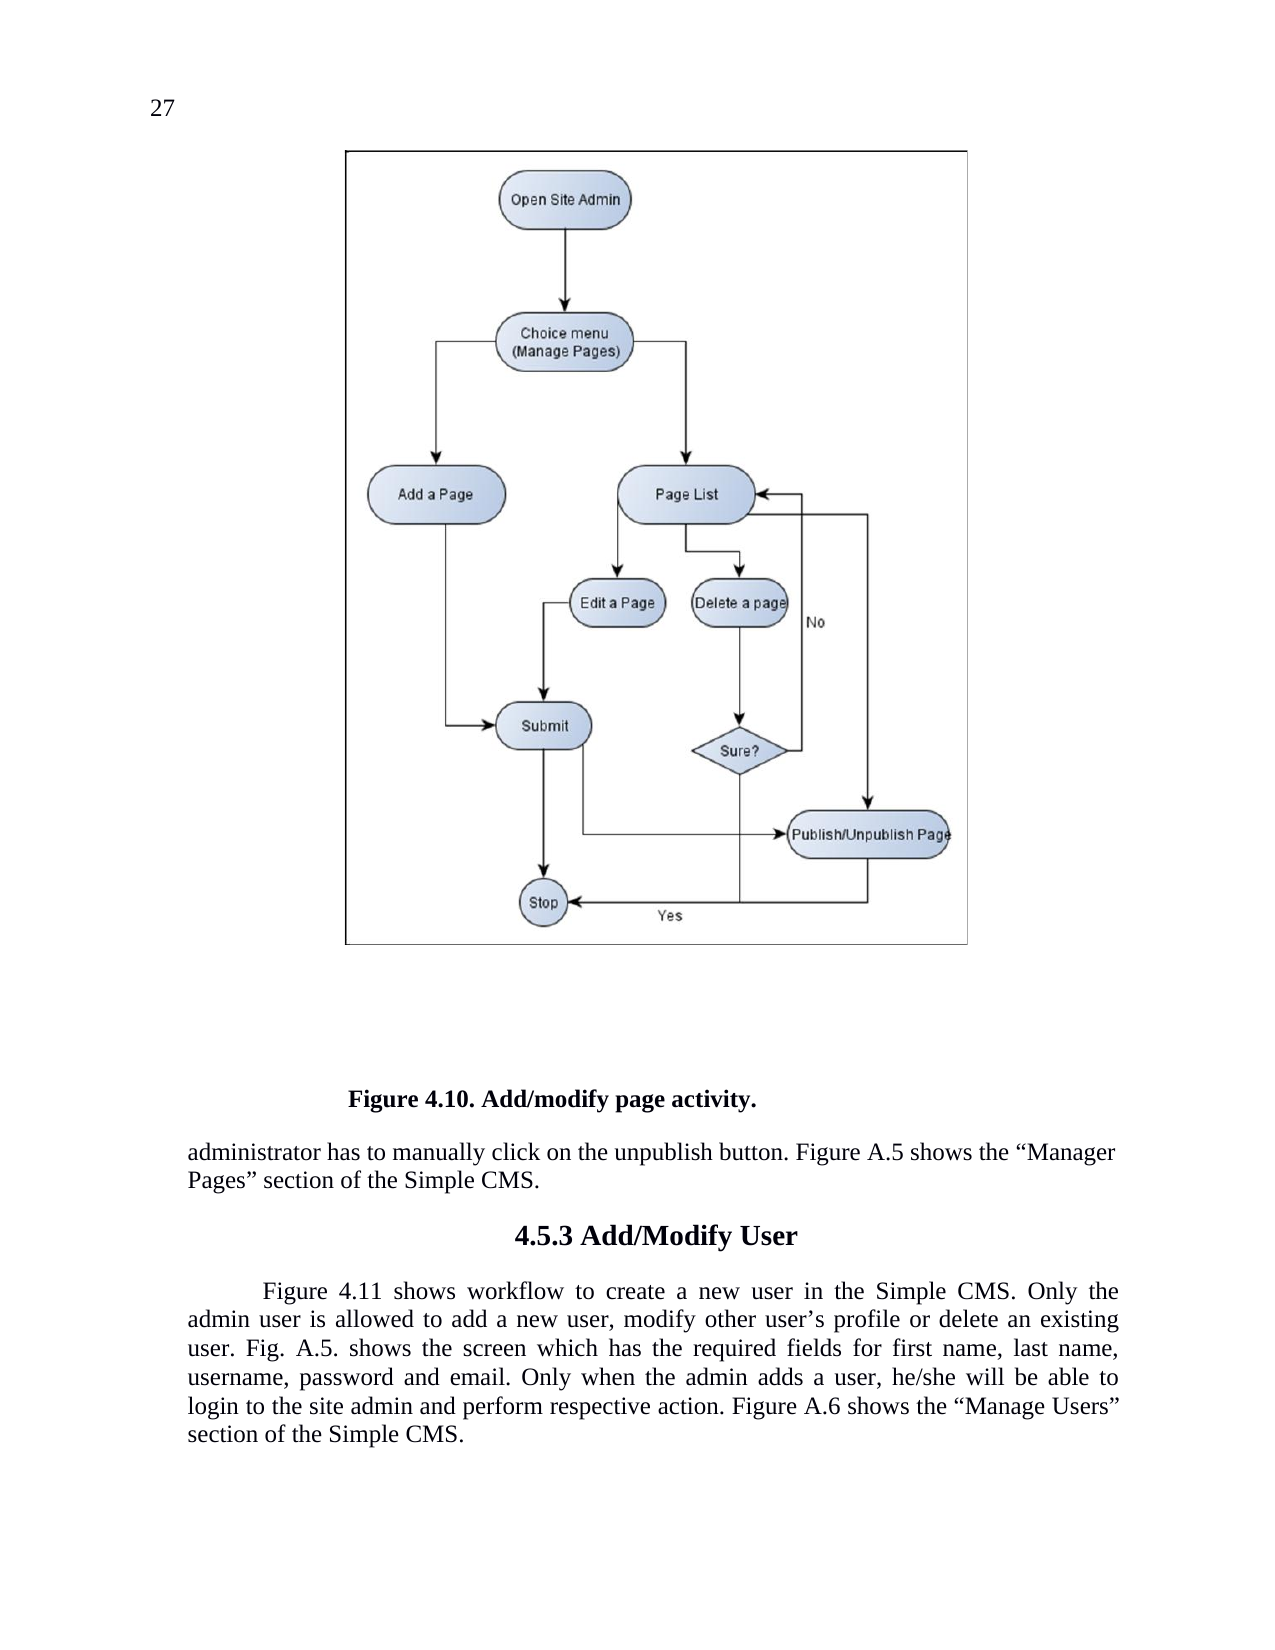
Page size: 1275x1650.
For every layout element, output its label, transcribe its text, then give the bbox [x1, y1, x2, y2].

text Figure 4.10. Add/modify page activity. [348, 1084, 1125, 1113]
text 27 [150, 93, 1125, 121]
picture [344, 150, 968, 945]
text Figure 4.11 shows workflow to create a new user in the Simple CMS. Only the admin user is allowed to add a new user, modify other user’s profile or delete an existing user. Fig. A.5. shows the screen which has the required fields for first name, last name, username, password and email. Only when the admin adds a user, he/she will be able to login to the site admin and perform respective action. Figure A.6 shows the “Manage Users” section of the Simple CMS. [187, 1276, 1121, 1448]
text 4.5.3 Add/Modify User [514, 1218, 1125, 1252]
text administrator has to manually click on the unpublish button. Figure A.5 shows the “Manager Pages” section of the Simple CMS. [187, 1137, 1117, 1194]
